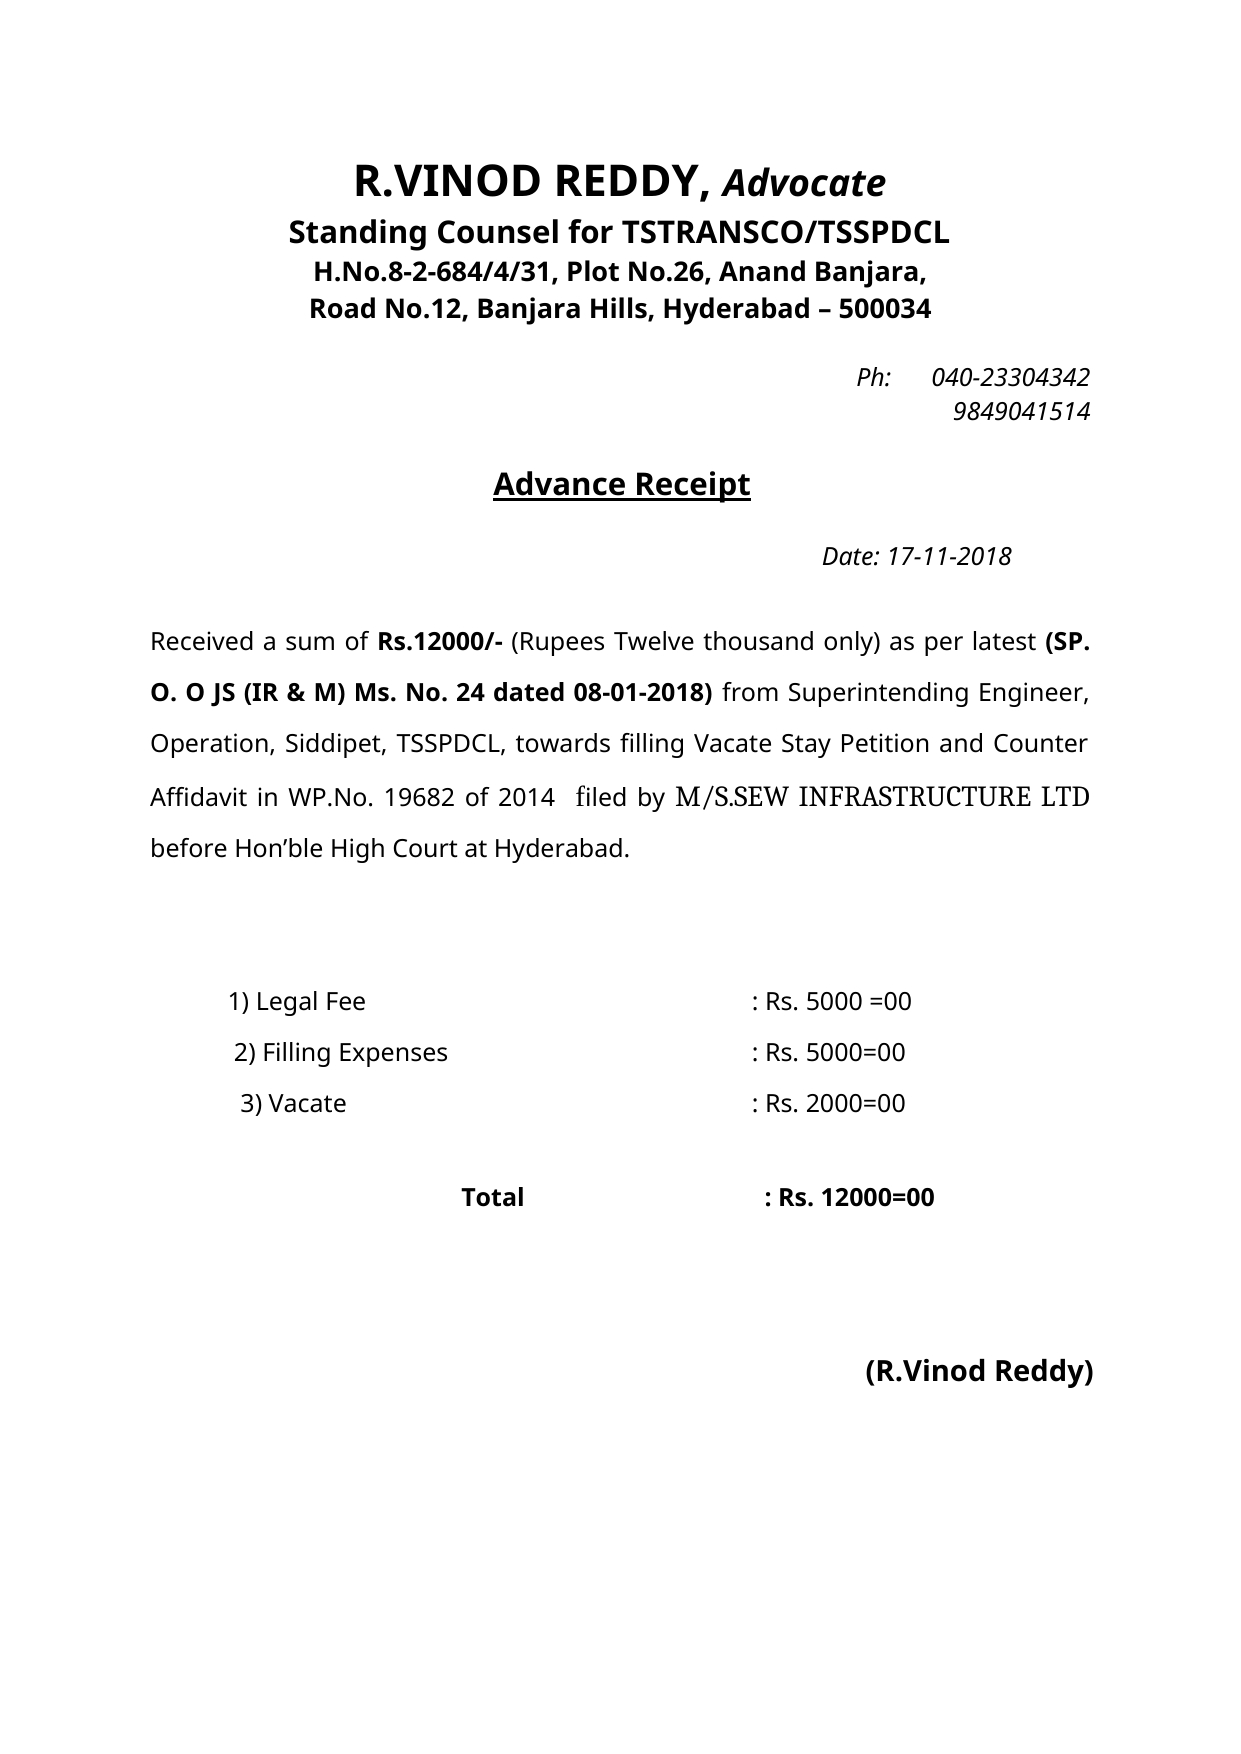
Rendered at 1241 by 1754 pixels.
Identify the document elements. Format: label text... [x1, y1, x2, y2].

text H.No.8-2-684/4/31, Plot No.26, Anand Banjara, [150, 252, 1090, 289]
text Advance Receipt [150, 462, 1094, 505]
text Total : Rs. 12000=00 [227, 1180, 975, 1214]
text R.VINOD REDDY, Advocate [227, 150, 1012, 209]
text 3) Vacate : Rs. 2000=00 [227, 1086, 975, 1120]
text Ph: 040-23304342 [150, 360, 1090, 394]
text Road No.12, Banjara Hills, – 500034 [150, 289, 1090, 326]
text 1) Legal Fee : Rs. 5000 =00 [227, 984, 975, 1018]
text Date: 17-11-2018 [227, 539, 1012, 573]
text Standing Counsel for TSTRANSCO/TSSPDCL [227, 209, 1012, 252]
text 2) Filling Expenses : Rs. 5000=00 [227, 1035, 975, 1069]
text Received a sum of Rs.12000/- (Rupees Twelve thousand only) as per latest (SP. O. O JS (IR & M) Ms. No. 24 dated 08-01-2018) from Superintending Engineer, Operation, Siddipet, TSSPDCL, towards filling Vacate Stay Petition and Counter Affidavit in WP.No. 19682 of 2014 filed by M/S.SEW INFRASTRUCTURE LTD before Hon’ble High Court at Hyderabad. [150, 624, 1090, 864]
text (R.Vinod Reddy) [677, 1350, 1094, 1390]
text 9849041514 [150, 394, 1090, 428]
